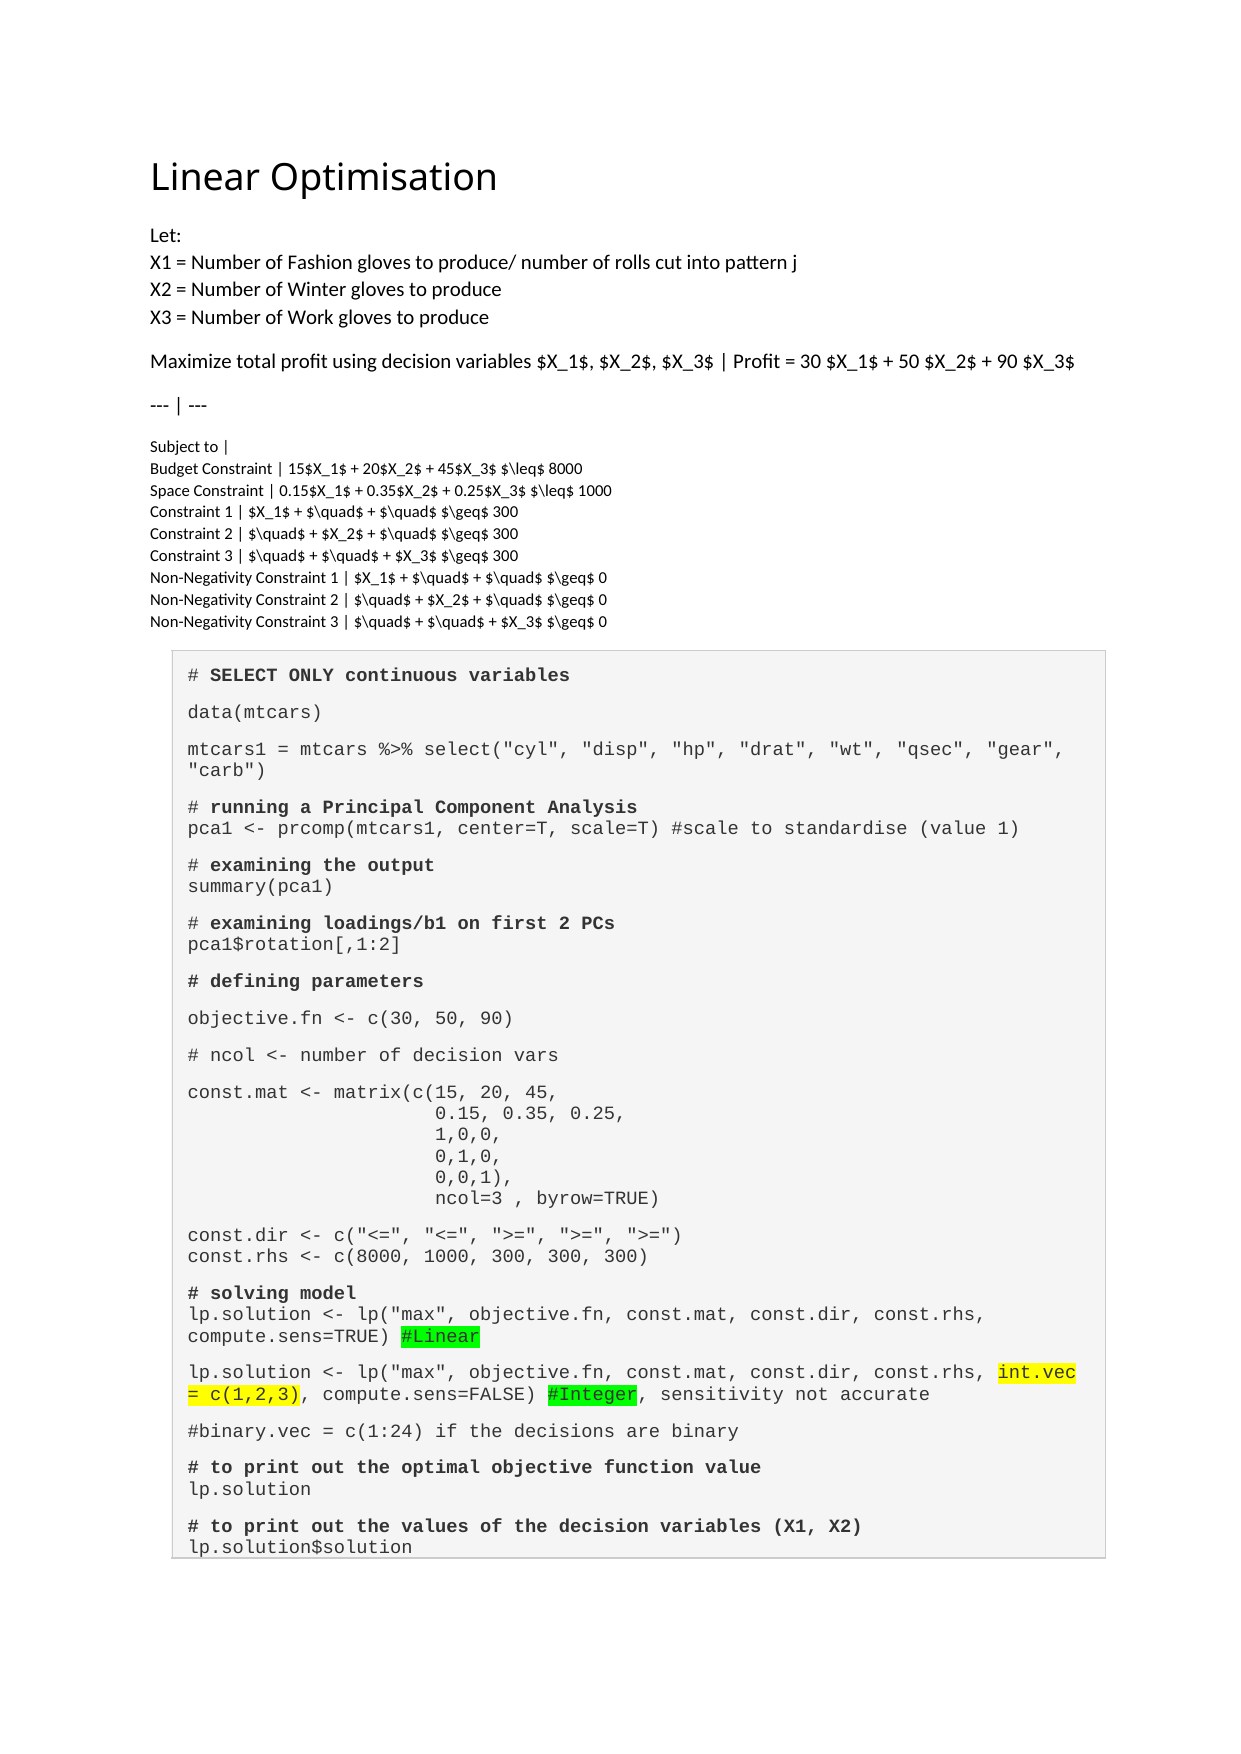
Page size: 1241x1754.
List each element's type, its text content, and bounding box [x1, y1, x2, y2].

text # ncol <- number of decision vars [173, 1030, 1105, 1067]
text # to print out the values of the decision variables (X1, X2) lp.solution$solution [173, 1500, 1105, 1557]
text data(mtcars) [173, 687, 1105, 723]
text const.dir <- c("<=", "<=", ">=", ">=", ">=") const.rhs <- c(8000, 1000, 300, 300, 300) [173, 1210, 1105, 1268]
text mtcars1 = mtcars %>% select("cyl", "disp", "hp", "drat", "wt", "qsec", "gear", "carb") [173, 723, 1105, 782]
text Subject to | Budget Constraint | 15$X_1$ + 20$X_2$ + 45$X_3$ $\leq$ 8000 Space Constraint | 0.15$X_1$ + 0.35$X_2$ + 0.25$X_3$ $\leq$ 1000 Constraint 1 | $X_1$ + $\quad$ + $\quad$ $\geq$ 300 Constraint 2 | $\quad$ + $X_2$ + $\quad$ $\geq$ 300 Constraint 3 | $\quad$ + $\quad$ + $X_3$ $\geq$ 300 Non-Negativity Constraint 1 | $X_1$ + $\quad$ + $\quad$ $\geq$ 0 Non-Negativity Constraint 2 | $\quad$ + $X_2$ + $\quad$ $\geq$ 0 Non-Negativity Constraint 3 | $\quad$ + $\quad$ + $X_3$ $\geq$ 0 [150, 436, 1090, 631]
text --- | --- [150, 392, 1090, 417]
text Maximize total profit using decision variables $X_1$, $X_2$, $X_3$ | Profit = 30 $X_1$ + 50 $X_2$ + 90 $X_3$ [150, 348, 1090, 373]
text const.mat <- matrix(c(15, 20, 45, 0.15, 0.35, 0.25, 1,0,0, 0,1,0, 0,0,1), ncol=3 , byrow=TRUE) [173, 1067, 1105, 1210]
text # examining the output summary(pca1) [173, 840, 1105, 898]
text # to print out the optimal objective function value lp.solution [173, 1442, 1105, 1500]
text lp.solution <- lp("max", objective.fn, const.mat, const.dir, const.rhs, int.vec = c(1,2,3), compute.sens=FALSE) #Integer, sensitivity not accurate [173, 1347, 1105, 1405]
text Linear Optimisation [150, 150, 1090, 201]
text # defining parameters [173, 956, 1105, 993]
text # examining loadings/b1 on first 2 PCs pca1$rotation[,1:2] [173, 898, 1105, 956]
text # solving model lp.solution <- lp("max", objective.fn, const.mat, const.dir, const.rhs, compute.sens=TRUE) #Linear [173, 1268, 1105, 1347]
text Let: X1 = Number of Fashion gloves to produce/ number of rolls cut into pattern j X2 = Number of Winter gloves to produce X3 = Number of Work gloves to produce [150, 222, 1090, 329]
text # SELECT ONLY continuous variables [173, 651, 1105, 687]
text # running a Principal Component Analysis pca1 <- prcomp(mtcars1, center=T, scale=T) #scale to standardise (value 1) [173, 782, 1105, 840]
text #binary.vec = c(1:24) if the decisions are binary [173, 1405, 1105, 1442]
text objective.fn <- c(30, 50, 90) [173, 993, 1105, 1030]
